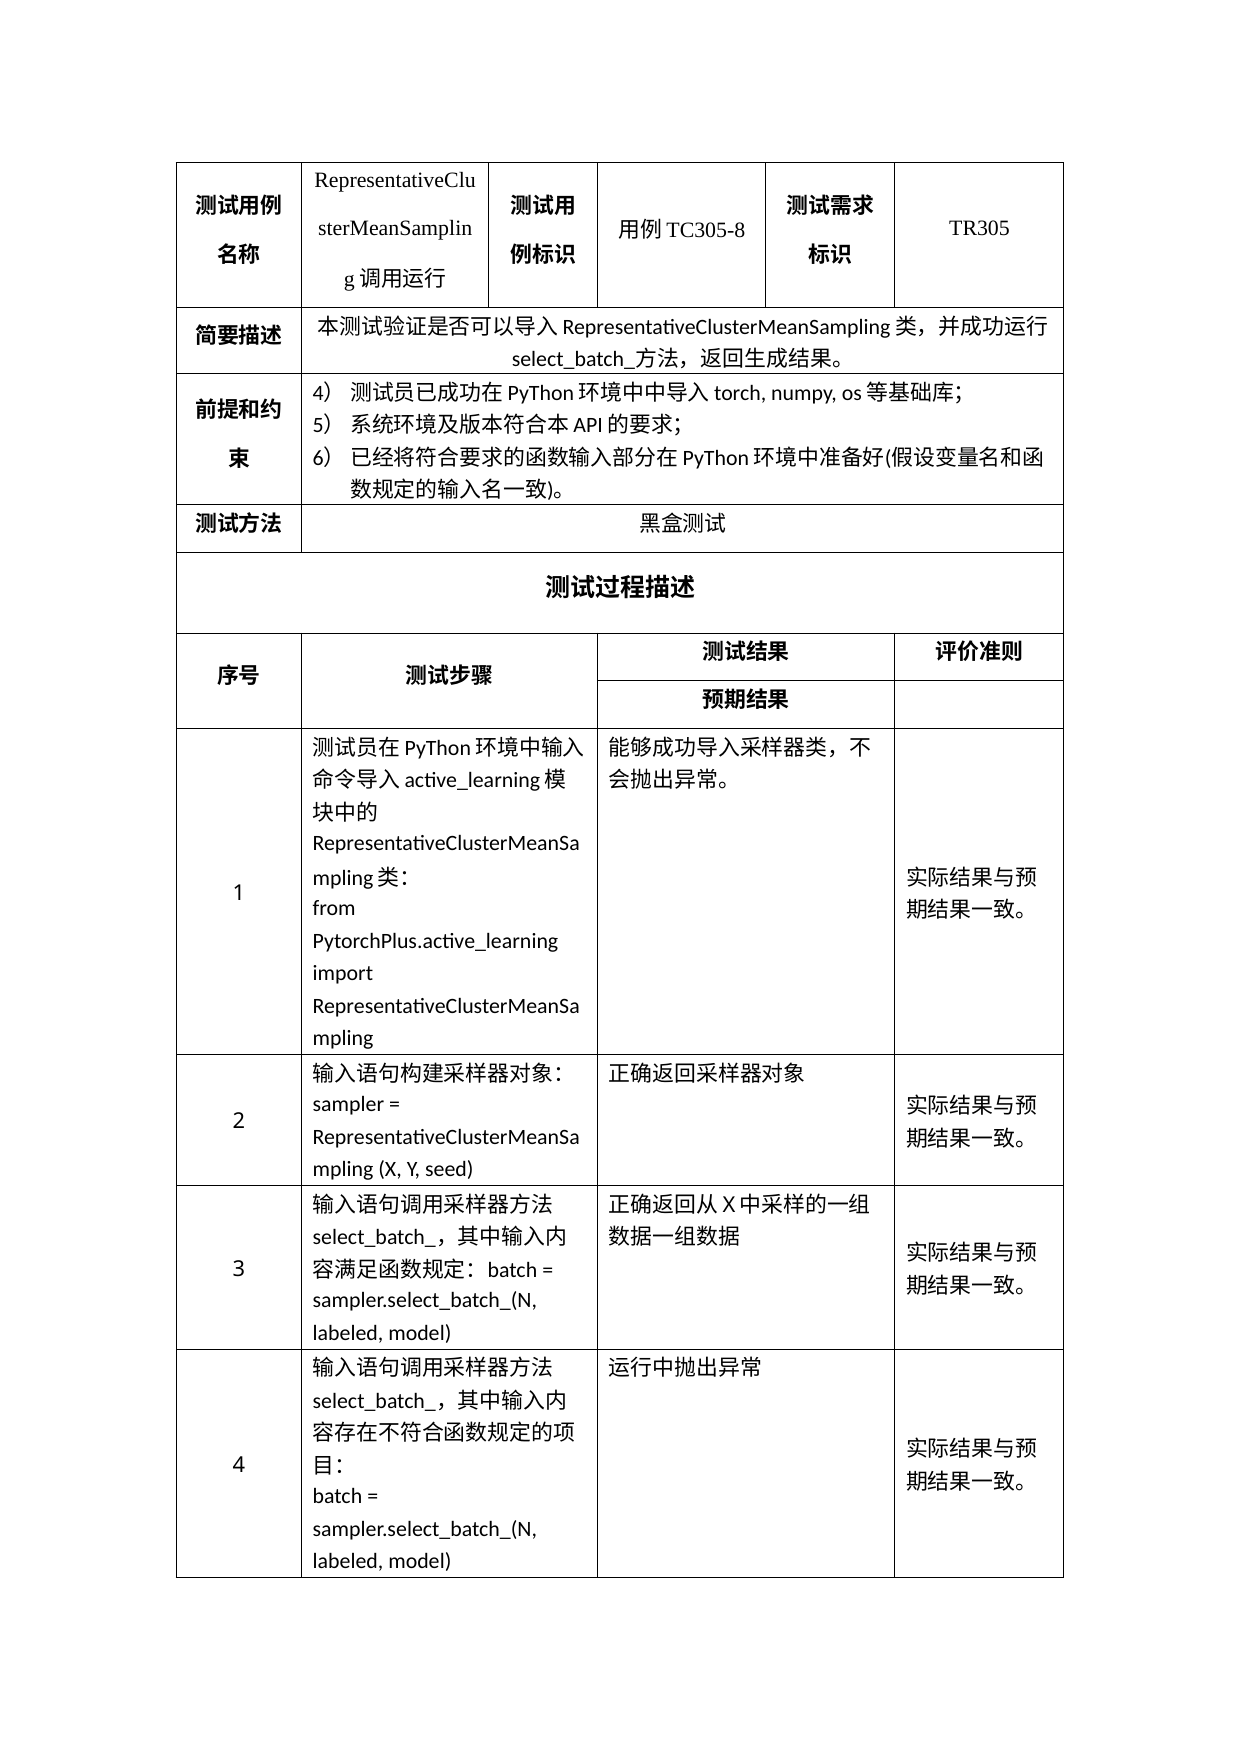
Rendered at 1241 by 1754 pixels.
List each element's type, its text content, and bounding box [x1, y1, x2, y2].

table_cell 实际结果与预期结果一致。 [895, 1055, 1063, 1185]
table_cell 本测试验证是否可以导入RepresentativeClusterMeanSampling类，并成功运行select_batch_方法，返回生成结果。 [302, 308, 1063, 373]
table_cell 输入语句调用采样器方法select_batch_，其中输入内容存在不符合函数规定的项目： batch = sampler.select_batch_(N, labeled, model) [302, 1350, 597, 1577]
table_cell 实际结果与预期结果一致。 [895, 729, 1063, 1054]
table_header TR305 [895, 163, 1063, 307]
table_cell [895, 681, 1063, 728]
table_cell 评价准则 [895, 634, 1063, 680]
table_header RepresentativeClusterMeanSampling调用运行 [302, 163, 488, 307]
table_cell 简要描述 [177, 308, 301, 373]
table_cell 预期结果 [598, 681, 894, 728]
table_cell 4 [177, 1350, 301, 1577]
table_cell 测试员已成功在PyThon环境中中导入torch, numpy, os等基础库； 系统环境及版本符合本API的要求； 已经将符合要求的函数输入部分在PyThon环境中准备好(假设变量名和函数规定的输入名一致)。 [302, 374, 1063, 504]
table_header 测试需求标识 [766, 163, 894, 307]
table_cell 实际结果与预期结果一致。 [895, 1350, 1063, 1577]
table_header 用例TC305-8 [598, 163, 765, 307]
table_cell 实际结果与预期结果一致。 [895, 1186, 1063, 1349]
table_cell 测试方法 [177, 505, 301, 552]
table_cell 测试步骤 [302, 634, 597, 728]
table_header 测试用例名称 [177, 163, 301, 307]
table_cell 序号 [177, 634, 301, 728]
table_cell 测试结果 [598, 634, 894, 680]
table_cell 测试过程描述 [177, 553, 1063, 632]
table_cell 1 [177, 729, 301, 1054]
table_cell 测试员在PyThon环境中输入命令导入active_learning模块中的RepresentativeClusterMeanSampling类： from PytorchPlus.active_learning import RepresentativeClusterMeanSampling [302, 729, 597, 1054]
table_cell 3 [177, 1186, 301, 1349]
table_cell 运行中抛出异常 [598, 1350, 894, 1577]
table_cell 输入语句调用采样器方法select_batch_，其中输入内容满足函数规定：batch = sampler.select_batch_(N, labeled, model) [302, 1186, 597, 1349]
table_header 测试用例标识 [489, 163, 597, 307]
table_cell 正确返回采样器对象 [598, 1055, 894, 1185]
table_cell 能够成功导入采样器类，不会抛出异常。 [598, 729, 894, 1054]
table_cell 前提和约束 [177, 374, 301, 504]
table_cell 正确返回从X中采样的一组数据一组数据 [598, 1186, 894, 1349]
table_cell 2 [177, 1055, 301, 1185]
table_cell 输入语句构建采样器对象： sampler = RepresentativeClusterMeanSampling (X, Y, seed) [302, 1055, 597, 1185]
table_cell 黑盒测试 [302, 505, 1063, 552]
